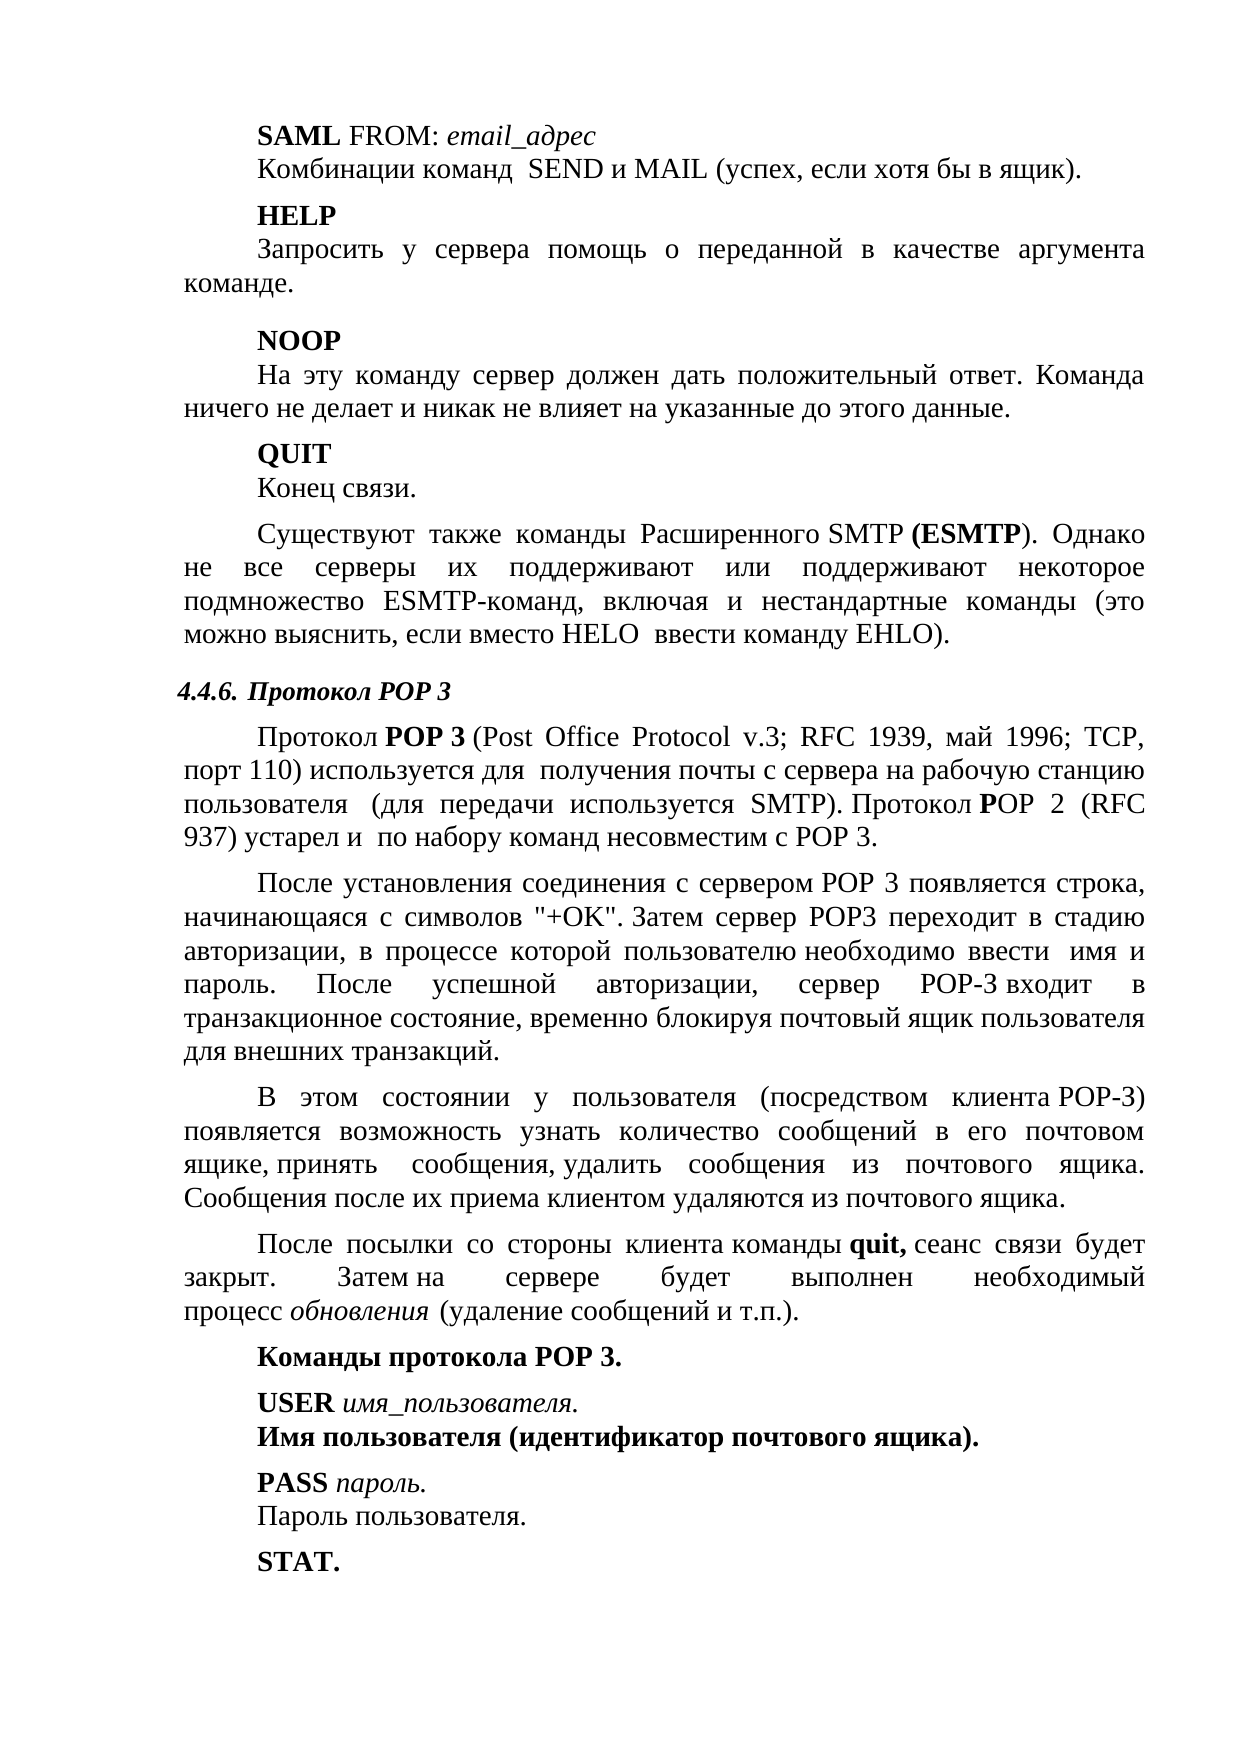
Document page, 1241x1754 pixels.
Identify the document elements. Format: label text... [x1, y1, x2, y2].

text HELP [183, 198, 1145, 231]
text SAML FROM: email_адрес [183, 118, 1145, 152]
text После установления соединения с сервером POP 3 появляется строка, начинающаяся с символов "+OK". Затем сервер POP3 переходит в стадию авторизации, в процессе которой пользователю необходимо ввести имя и пароль. После успешной авторизации, сервер РОР-З входит в транзакционное состояние, временно блокируя почтовый ящик пользователя для внешних транзакций. [183, 866, 1145, 1067]
text На эту команду сервер должен дать положительный ответ. Команда ничего не делает и никак не влияет на указанные до этого данные. [183, 357, 1145, 424]
text Запросить у сервера помощь о переданной в качестве аргумента команде. [183, 231, 1145, 298]
text Комбинации команд SEND и MAIL (успех, если хотя бы в ящик). [183, 152, 1145, 185]
text Команды протокола POP 3. [183, 1339, 1145, 1373]
text NOOP [183, 323, 1145, 357]
text Имя пользователя (идентификатор почтового ящика). [183, 1419, 1145, 1452]
text В этом состоянии у пользователя (посредством клиента РОР-З) появляется возможность узнать количество сообщений в его почтовом ящике, принять сообщения, удалить сообщения из почтового ящика. Сообщения после их приема клиентом удаляются из почтового ящика. [183, 1079, 1145, 1213]
subtitle 4.4.6. Протокол POP 3 [177, 675, 1152, 706]
text PASS пароль. [183, 1465, 1145, 1498]
text После посылки со стороны клиента команды quit, сеанс связи будет закрыт. Затем на сервере будет выполнен необходимый процесс обновления (удаление сообщений и т.п.). [183, 1226, 1145, 1327]
text USER имя_пользователя. [183, 1385, 1145, 1419]
text Пароль пользователя. [183, 1498, 1145, 1532]
text QUIT [183, 436, 1145, 470]
text Существуют также команды Расширенного SMTP (ESMTP). Однако не все серверы их поддерживают или поддерживают некоторое подмножество ESMTP-команд, включая и нестандартные команды (это можно выяснить, если вместо HELO ввести команду EHLO). [183, 516, 1145, 650]
text STAT. [183, 1544, 1145, 1578]
text Протокол POP 3 (Post Office Protocol v.3; RFC 1939, май 1996; TCP, порт 110) используется для получения почты с сервера на рабочую станцию пользователя (для передачи используется SMTP). Протокол POP 2 (RFC 937) устарел и по набору команд несовместим с POP 3. [183, 719, 1145, 853]
text Конец связи. [183, 470, 1145, 503]
